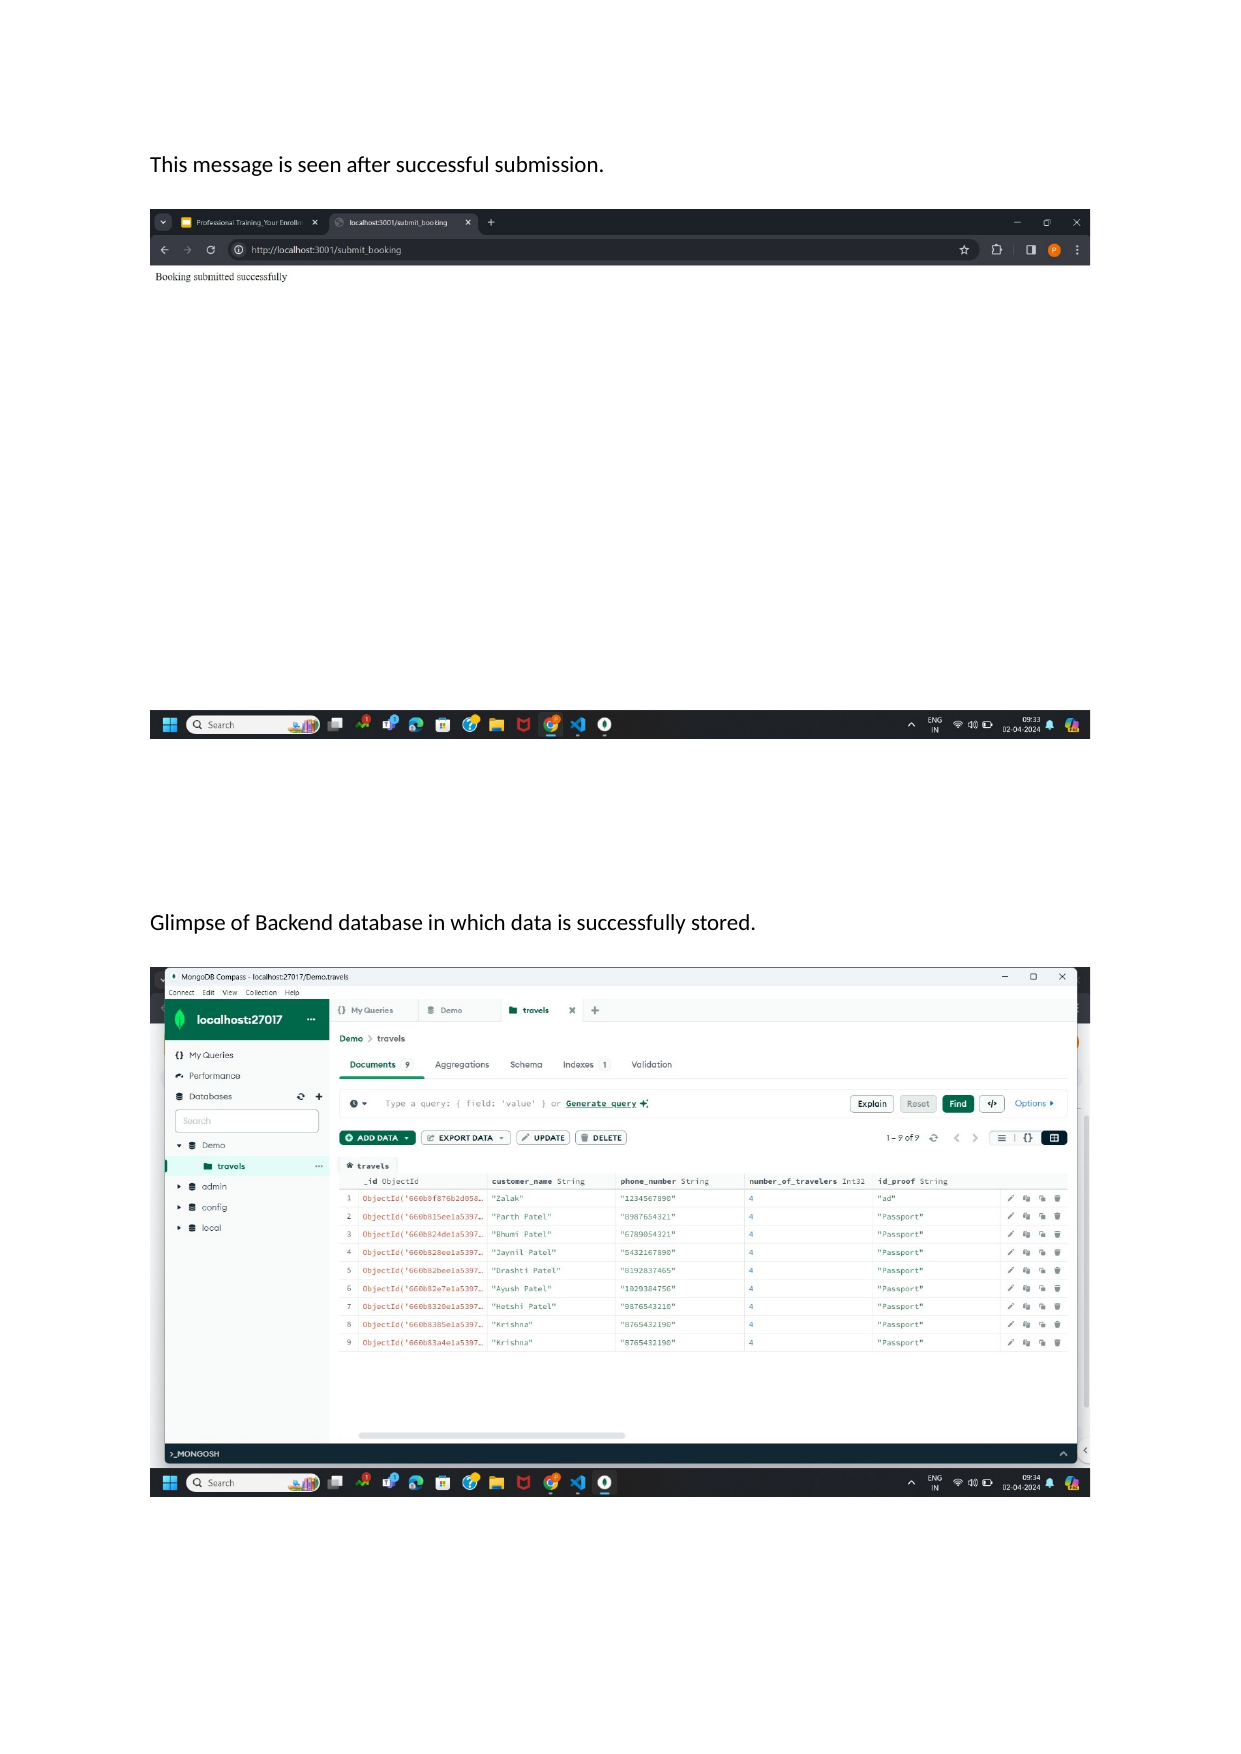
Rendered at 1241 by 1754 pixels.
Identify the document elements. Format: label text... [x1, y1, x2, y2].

text This message is seen after successful submission. [150, 150, 1090, 178]
picture [150, 967, 1091, 1497]
text Glimpse of Backend database in which data is successfully stored. [150, 908, 1090, 936]
picture [150, 209, 1091, 739]
